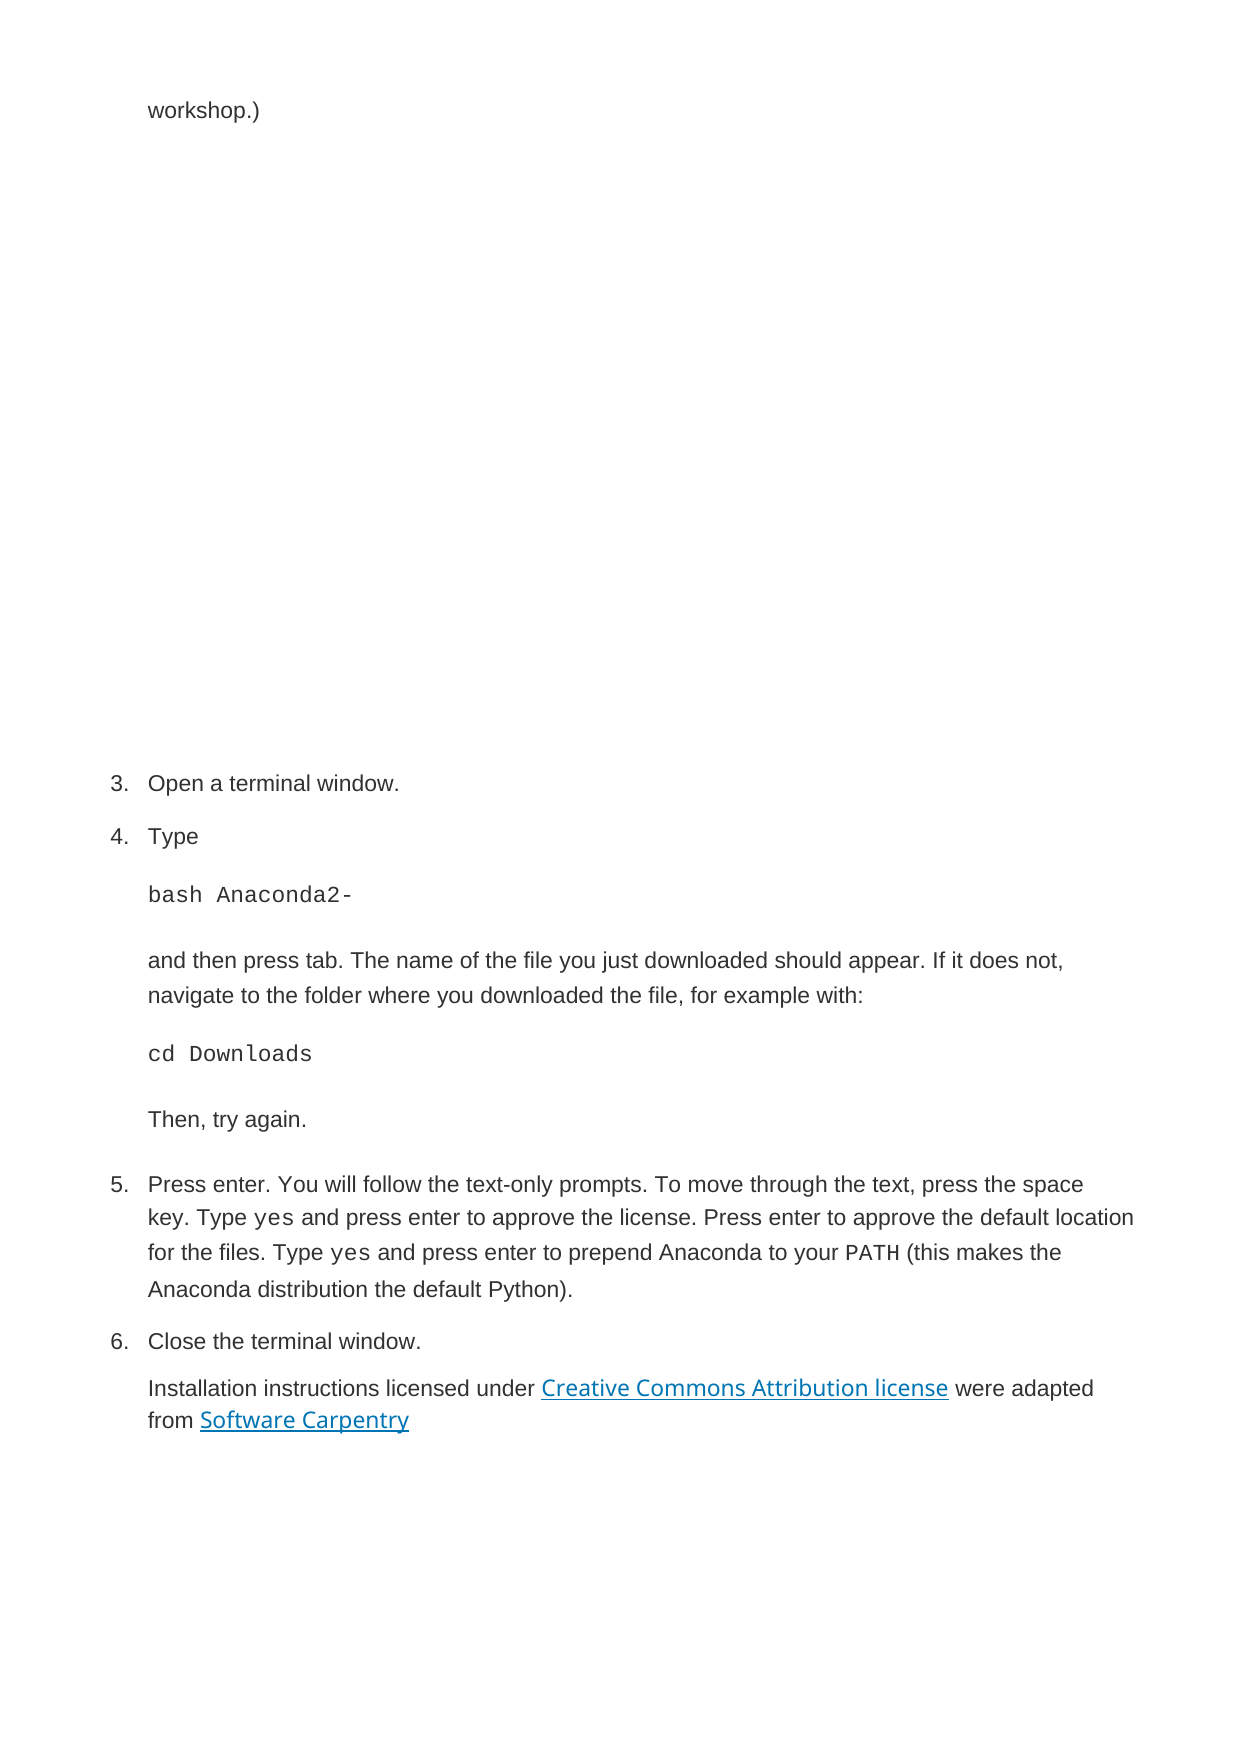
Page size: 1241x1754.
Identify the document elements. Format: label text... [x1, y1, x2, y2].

text bash Anaconda2- [148, 874, 1152, 909]
list Download the Python 2.7 installer for Linux. (Installation requires using the shell. If you aren't comfortable doing the installation yourself stop here and request help at the workshop.) [110, 88, 1152, 744]
text and then press tab. The name of the file you just downloaded should appear. If it does not, navigate to the folder where you downloaded the file, for example with: [148, 939, 1152, 1009]
text Then, try again. [148, 1098, 1152, 1133]
text cd Downloads [148, 1034, 1152, 1069]
list Close the terminal window. [110, 1320, 1152, 1355]
list Open a terminal window. [110, 762, 1152, 797]
text Installation instructions licensed under Creative Commons Attribution license were adapted from Software Carpentry [148, 1372, 1152, 1435]
list Type [110, 814, 1152, 849]
list Press enter. You will follow the text-only prompts. To move through the text, press the space key. Type yes and press enter to approve the license. Press enter to approve the default location for the files. Type yes and press enter to prepend Anaconda to your PATH (this makes the Anaconda distribution the default Python). [110, 1162, 1152, 1302]
